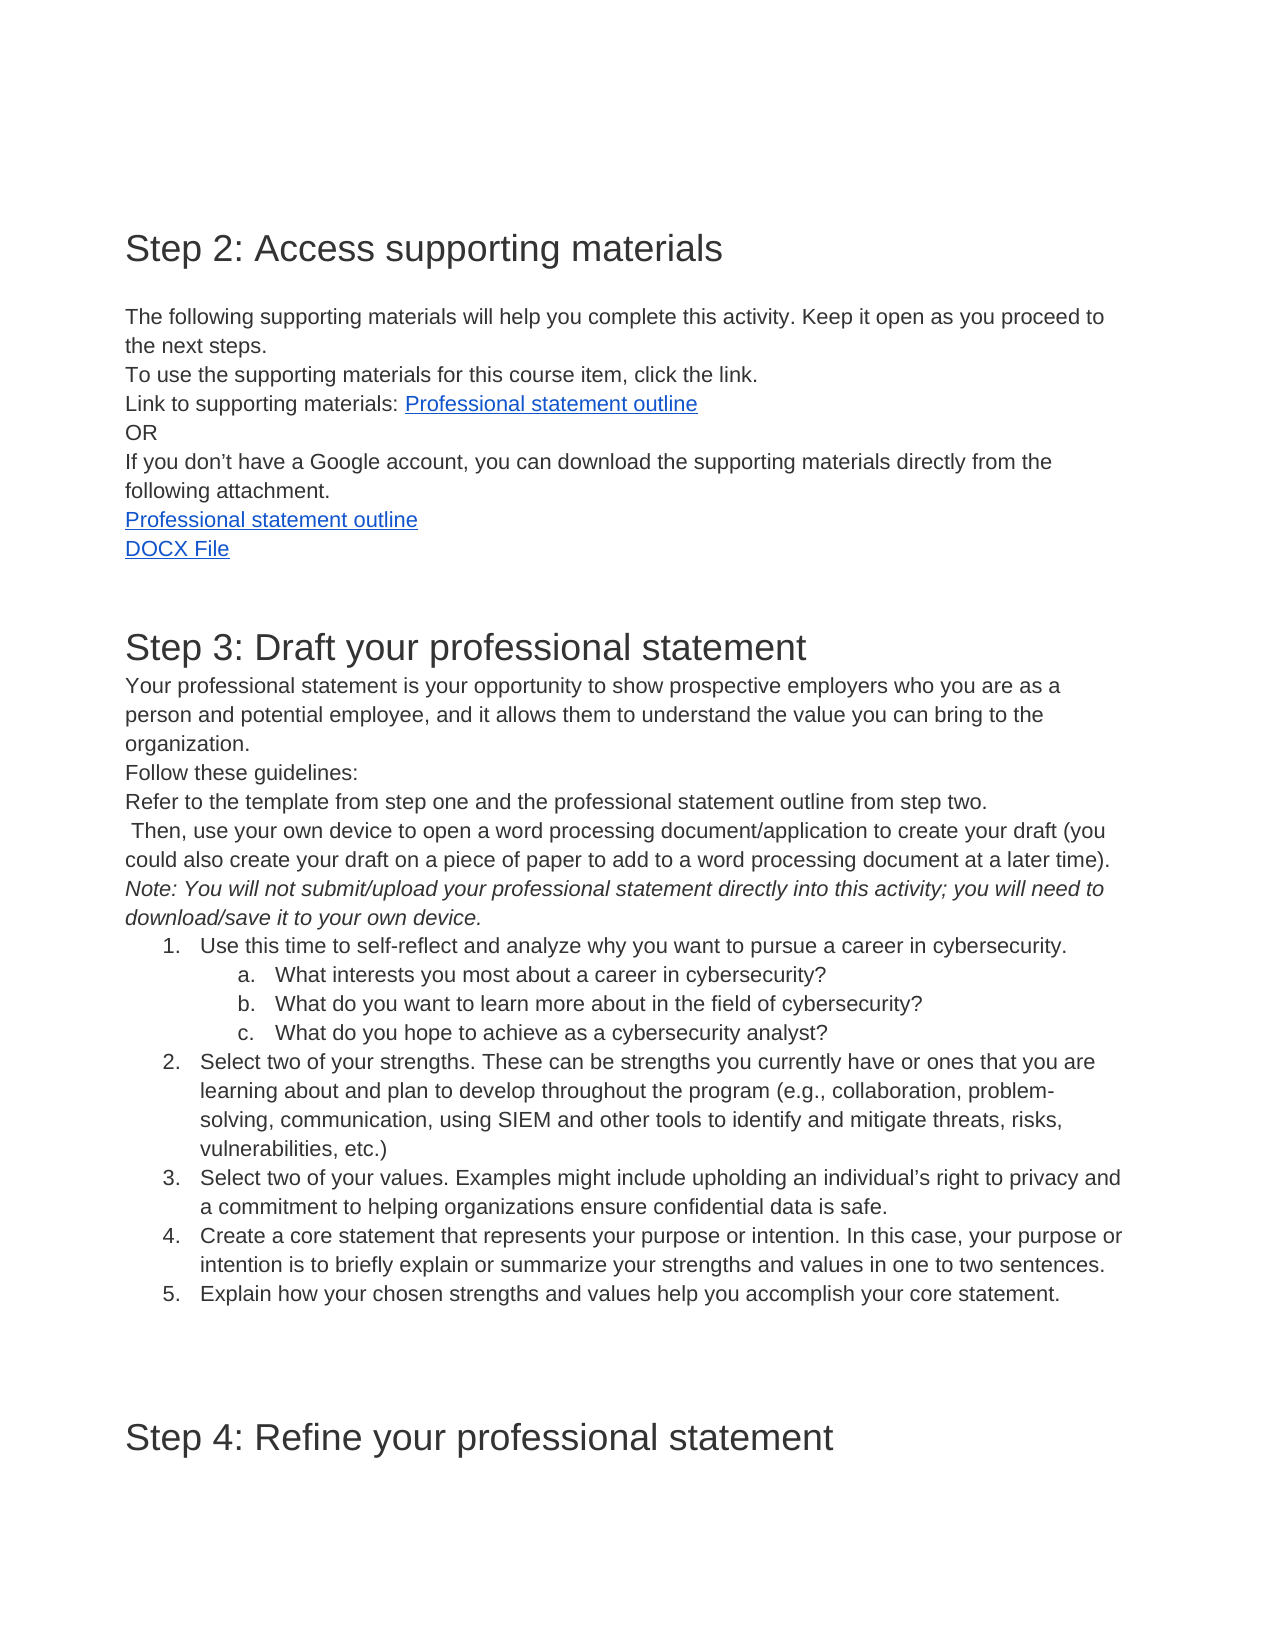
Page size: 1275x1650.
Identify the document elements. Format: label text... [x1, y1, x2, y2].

text DOCX File [125, 536, 1125, 561]
list Create a core statement that represents your purpose or intention. In this case, your purpose or intention is to briefly explain or summarize your strengths and values in one to two sentences. [162, 1223, 1125, 1277]
subtitle Step 2: Access supporting materials [125, 227, 1125, 270]
subtitle Step 3: Draft your professional statement [125, 625, 1125, 668]
list Use this time to self-reflect and analyze why you want to pursue a career in cybersecurity. [162, 933, 1125, 958]
list What interests you most about a career in cybersecurity? [237, 962, 1125, 987]
text The following supporting materials will help you complete this activity. Keep it open as you proceed to the next steps. [125, 304, 1125, 358]
text Then, use your own device to open a word processing document/application to create your draft (you could also create your draft on a piece of paper to add to a word processing document at a later time). [125, 817, 1125, 872]
text Your professional statement is your opportunity to show prospective employers who you are as a person and potential employee, and it allows them to understand the value you can bring to the organization. [125, 673, 1125, 756]
text To use the supporting materials for this course item, click the link. [125, 362, 1125, 387]
list What do you want to learn more about in the field of cybersecurity? [237, 991, 1125, 1016]
text Note: You will not submit/upload your professional statement directly into this activity; you will need to download/save it to your own device. [125, 875, 1125, 929]
text Follow these guidelines: [125, 759, 1125, 785]
text Professional statement outline [125, 507, 1125, 532]
text OR [125, 420, 1125, 445]
subtitle Step 4: Refine your professional statement [125, 1415, 1125, 1458]
list What do you hope to achieve as a cybersecurity analyst? [237, 1020, 1125, 1045]
list Select two of your values. Examples might include upholding an individual’s right to privacy and a commitment to helping organizations ensure confidential data is safe. [162, 1165, 1125, 1219]
text Link to supporting materials: Professional statement outline [125, 391, 1125, 416]
text Refer to the template from step one and the professional statement outline from step two. [125, 788, 1125, 814]
list Explain how your chosen strengths and values help you accomplish your core statement. [162, 1281, 1125, 1306]
list Select two of your strengths. These can be strengths you currently have or ones that you are learning about and plan to develop throughout the program (e.g., collaboration, problem-solving, communication, using SIEM and other tools to identify and mitigate threats, risks, vulnerabilities, etc.) [162, 1049, 1125, 1161]
text If you don’t have a Google account, you can download the supporting materials directly from the following attachment. [125, 449, 1125, 503]
